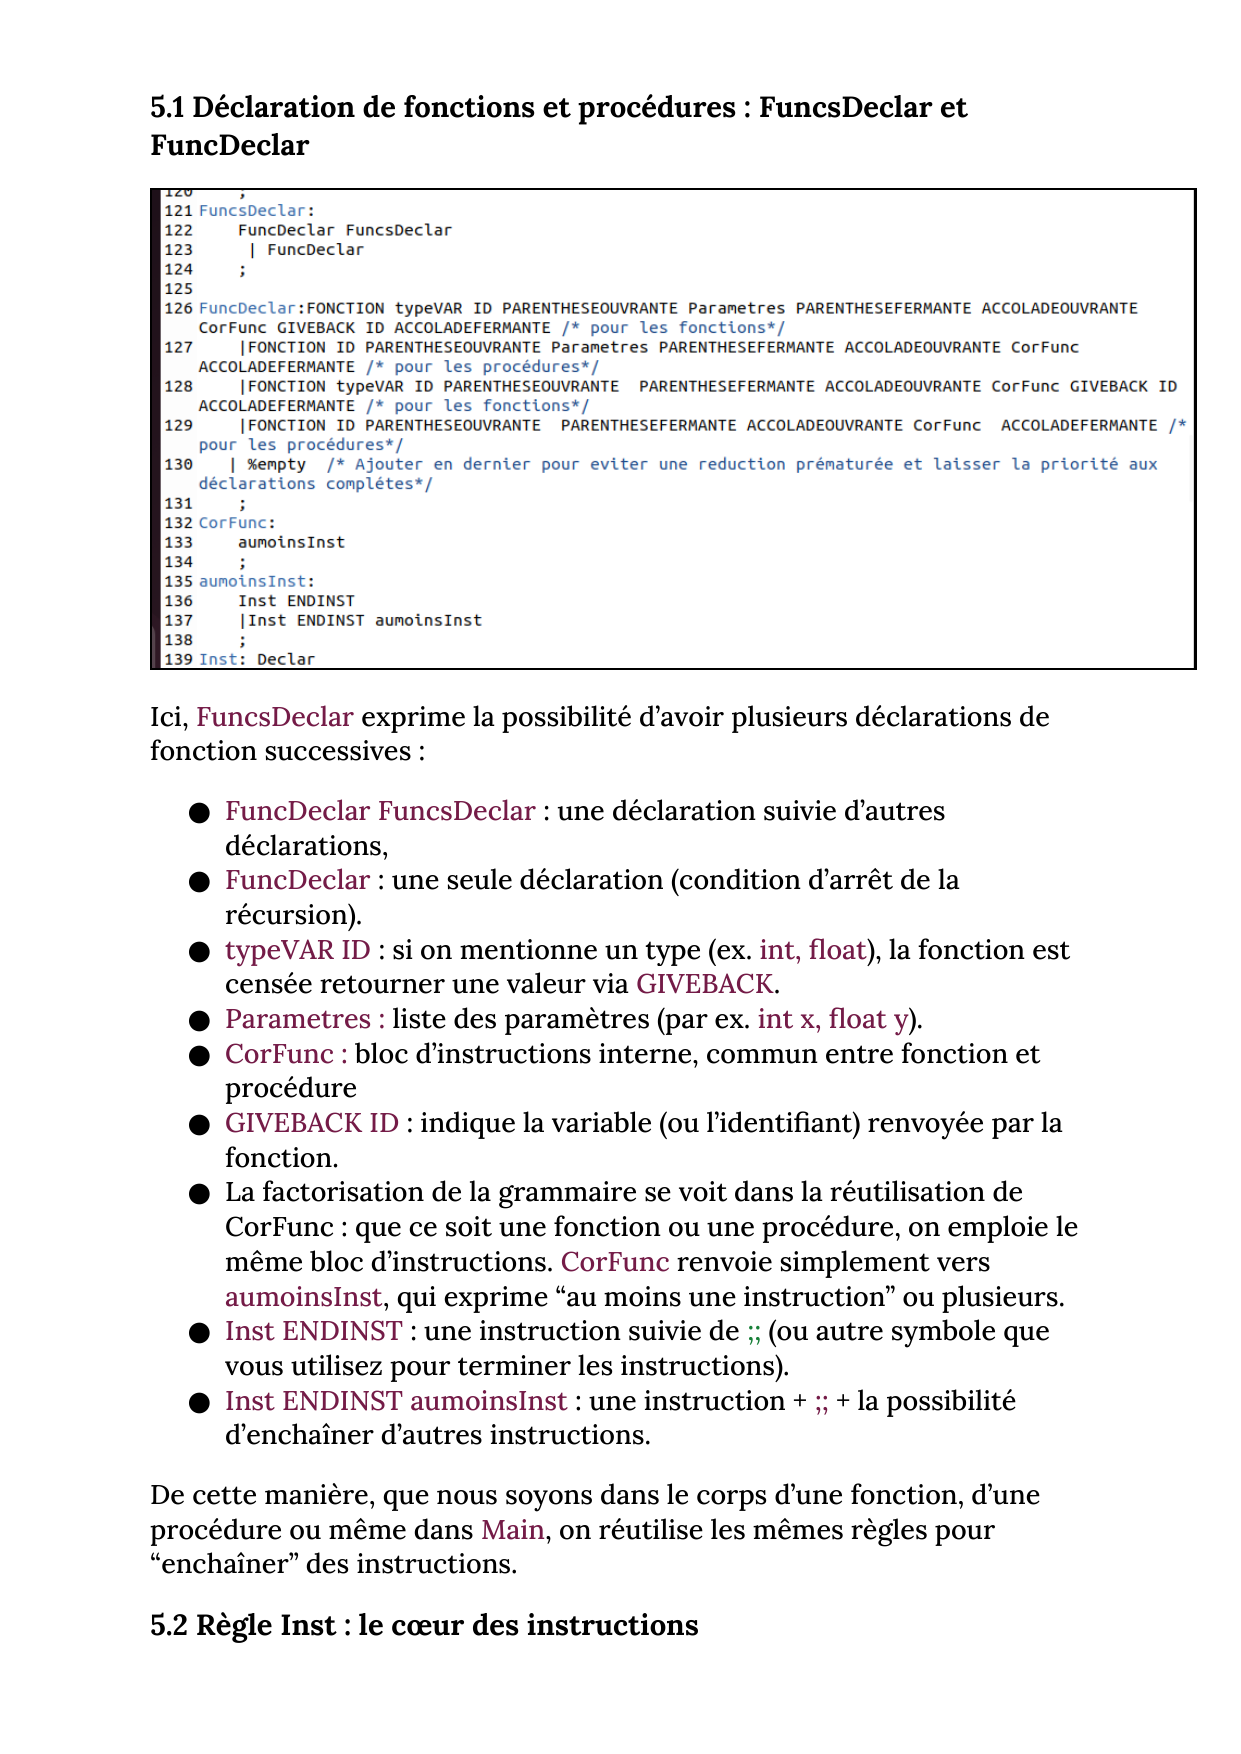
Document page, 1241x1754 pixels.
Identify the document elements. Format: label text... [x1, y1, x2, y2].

list GIVEBACK ID : indique la variable (ou l’identifiant) renvoyée par la fonction. [187, 1105, 1090, 1174]
list typeVAR ID : si on mentionne un type (ex. int, float), la fonction est censée retourner une valeur via GIVEBACK. [773, 932, 1090, 1001]
text Ici, FuncsDeclar exprime la possibilité d’avoir plusieurs déclarations de fonction successives : [150, 699, 1090, 768]
list La factorisation de la grammaire se voit dans la réutilisation de CorFunc : que ce soit une fonction ou une procédure, on emploie le même bloc d’instructions. CorFunc renvoie simplement vers aumoinsInst, qui exprime “au moins une instruction” ou plusieurs. [187, 1174, 1090, 1313]
list FuncDeclar FuncsDeclar : une déclaration suivie d’autres déclarations, [187, 793, 1090, 862]
list typeVAR ID : si on mentionne un type (ex. int, float), la fonction est censée retourner une valeur via GIVEBACK. [187, 932, 752, 1001]
list Parametres : liste des paramètres (par ex. int x, float y). [385, 1001, 758, 1036]
subtitle 5.2 Règle Inst : le cœur des instructions [336, 1606, 1090, 1643]
subtitle 5.1 Déclaration de fonctions et procédures : FuncsDeclar et FuncDeclar [150, 88, 1090, 163]
list FuncDeclar : une seule déclaration (condition d’arrêt de la récursion). [187, 862, 1090, 932]
picture [152, 190, 1195, 668]
subtitle 5.2 Règle Inst : le cœur des instructions [150, 1606, 273, 1643]
list Inst ENDINST aumoinsInst : une instruction + ;; + la possibilité d’enchaîner d’autres instructions. [187, 1383, 1090, 1452]
text De cette manière, que nous soyons dans le corps d’une fonction, d’une procédure ou même dans Main, on réutilise les mêmes règles pour “enchaîner” des instructions. [150, 1477, 1090, 1581]
list CorFunc : bloc d’instructions interne, commun entre fonction et procédure [187, 1036, 1090, 1105]
list Inst ENDINST : une instruction suivie de ;; (ou autre symbole que vous utilisez pour terminer les instructions). [187, 1313, 1090, 1383]
list Parametres : liste des paramètres (par ex. int x, float y). [908, 1001, 1090, 1036]
